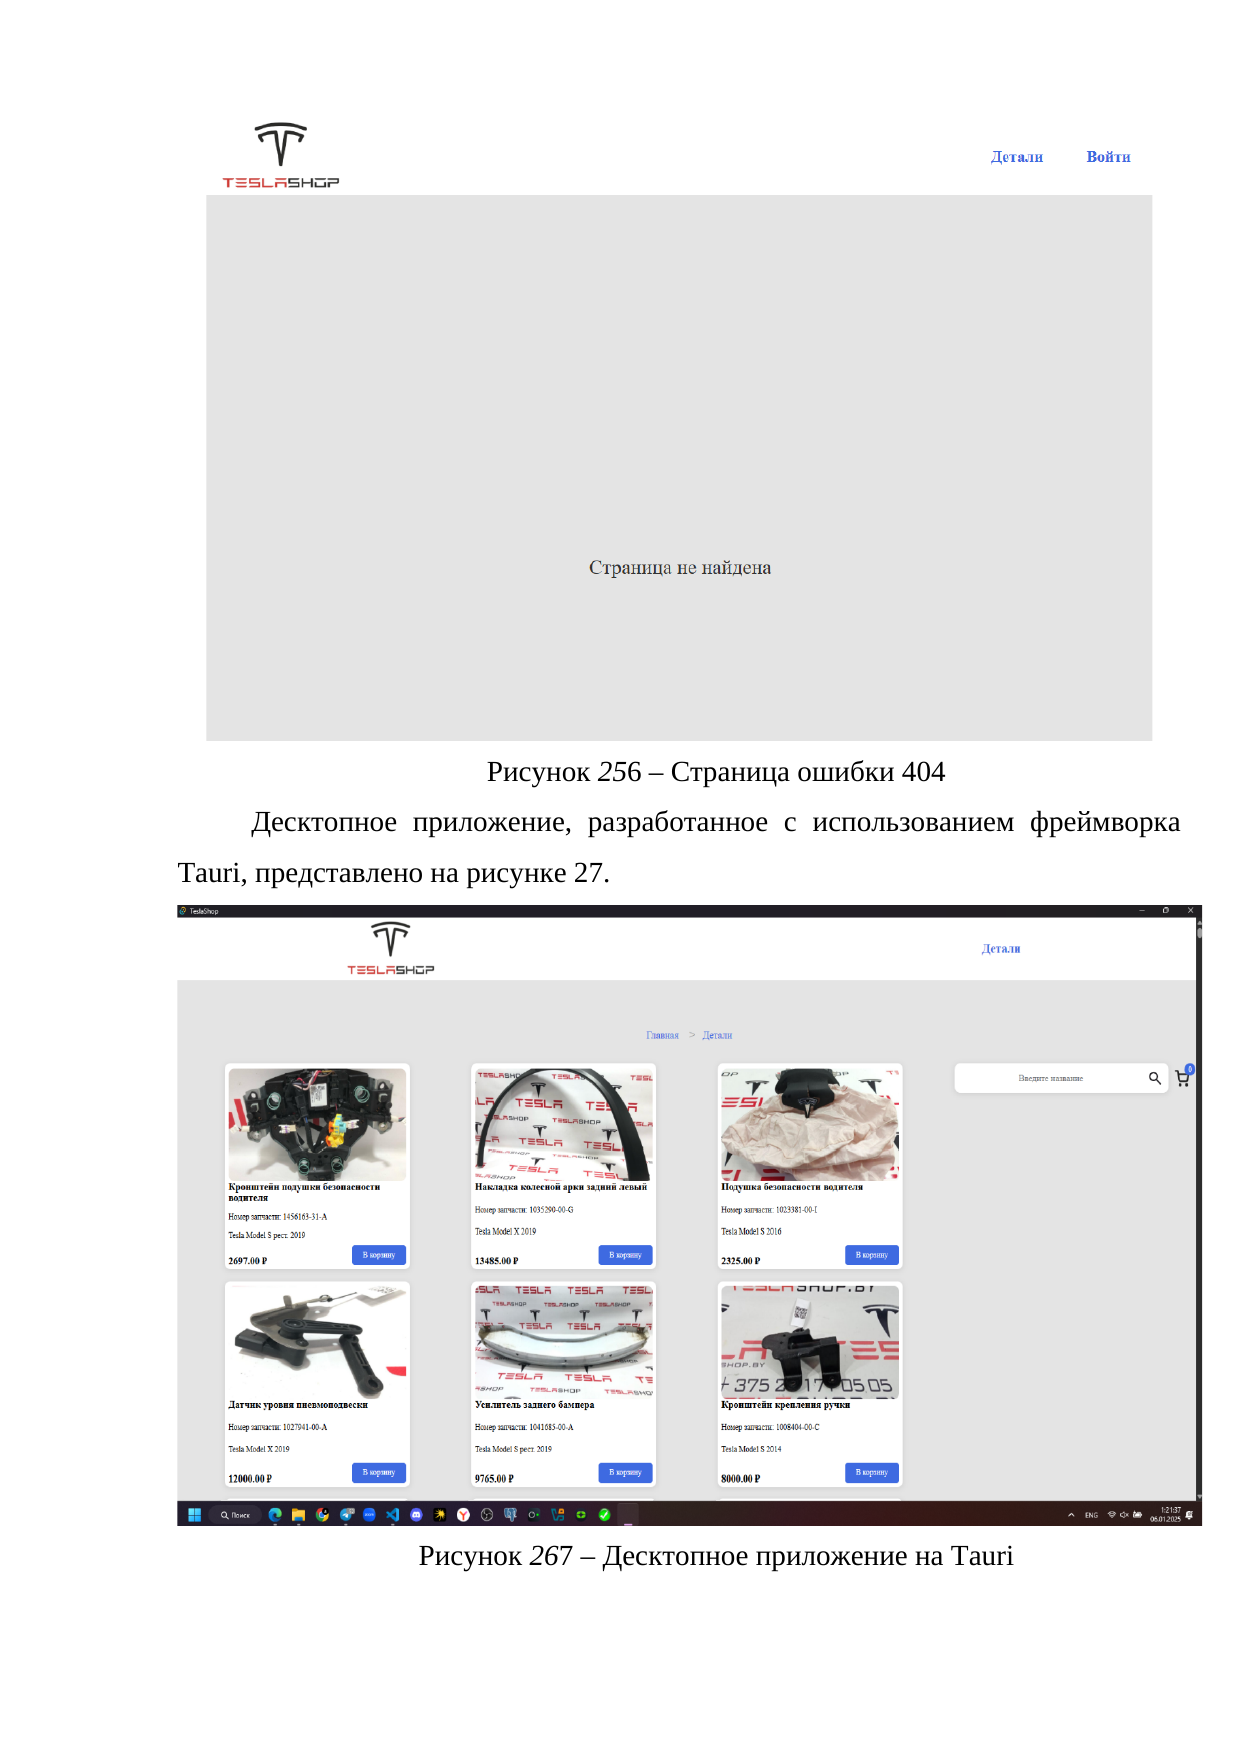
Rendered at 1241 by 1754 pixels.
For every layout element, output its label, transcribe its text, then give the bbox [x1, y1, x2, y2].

picture [177, 905, 1203, 1526]
picture [206, 118, 1153, 741]
text Десктопное приложение, разработанное с использованием фреймворка Tauri, представлено на рисунке 27. [177, 804, 1181, 888]
